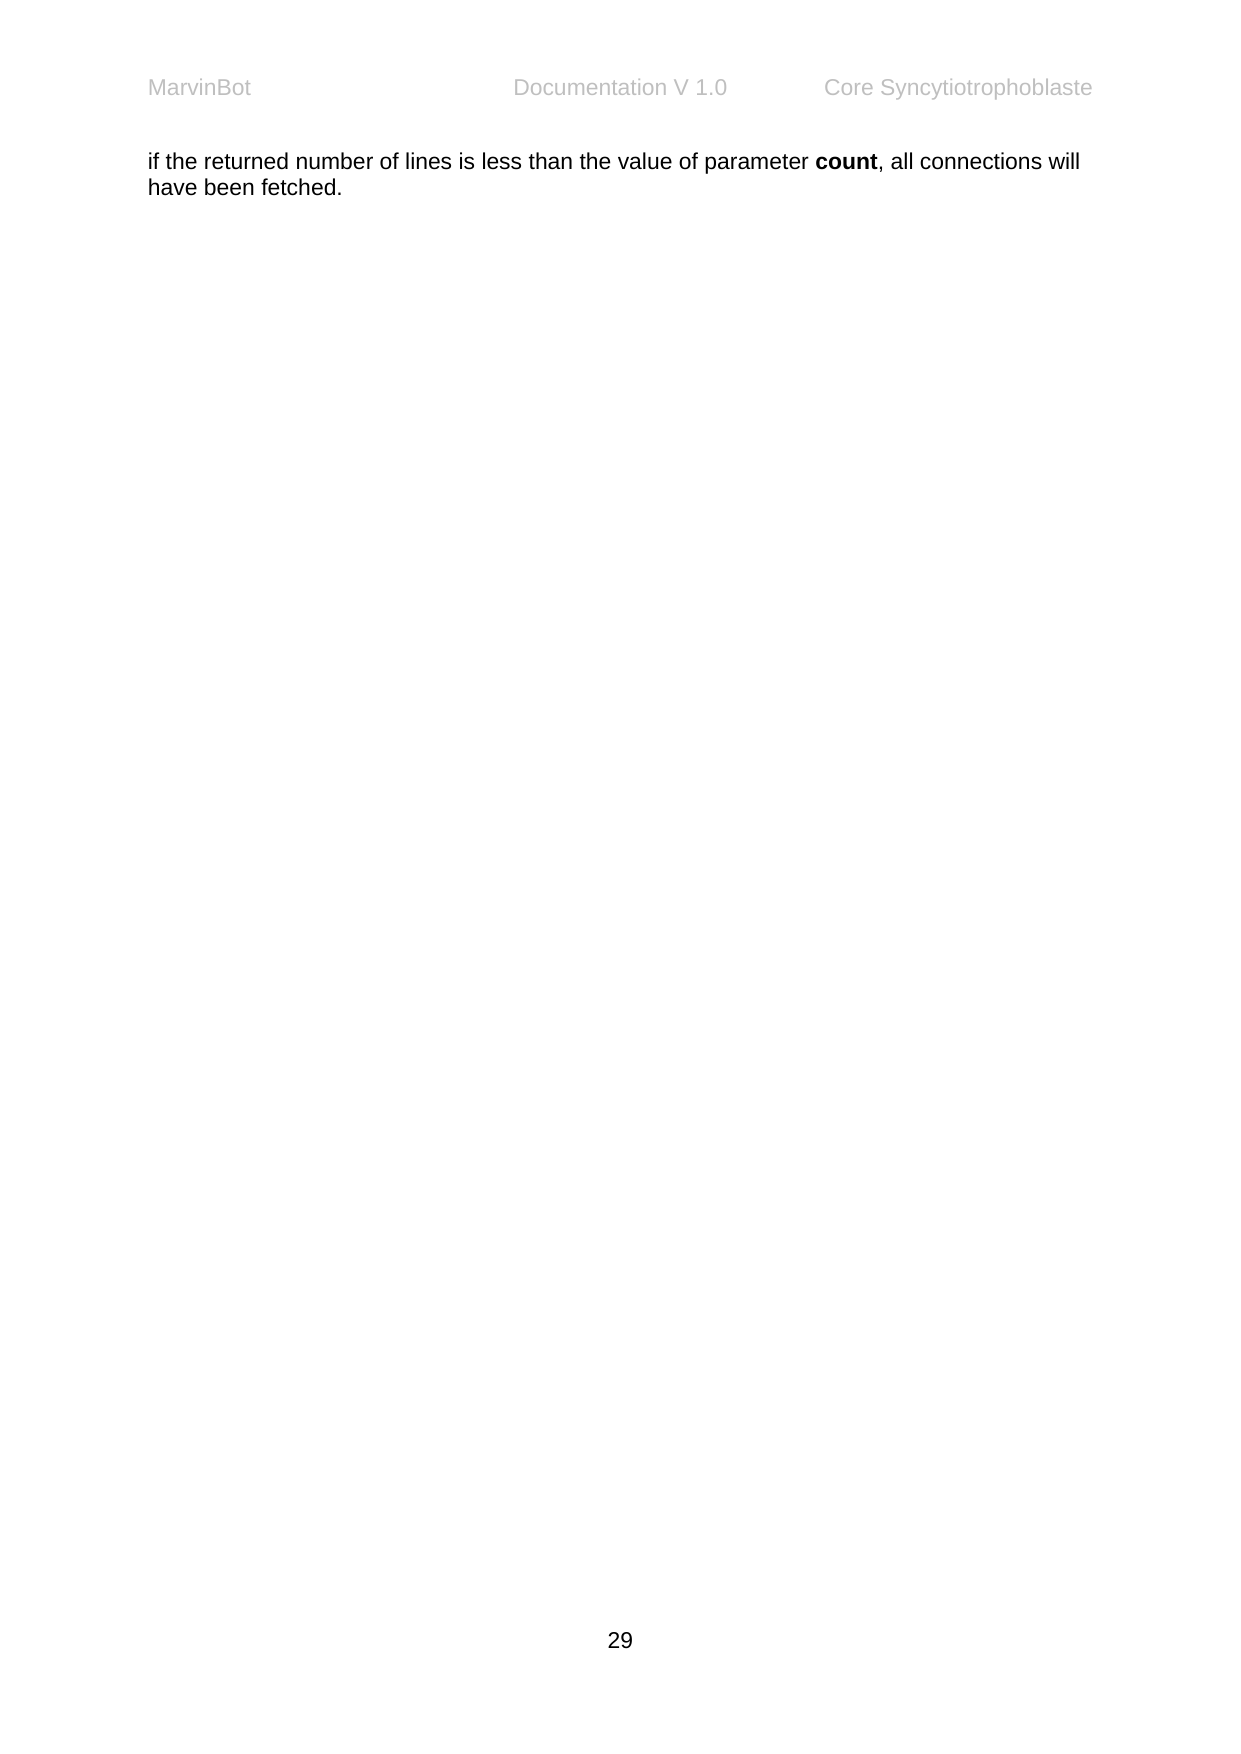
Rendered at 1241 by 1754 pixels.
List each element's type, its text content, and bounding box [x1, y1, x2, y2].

text if the returned number of lines is less than the value of parameter count, all connections will have been fetched. [148, 148, 1093, 200]
